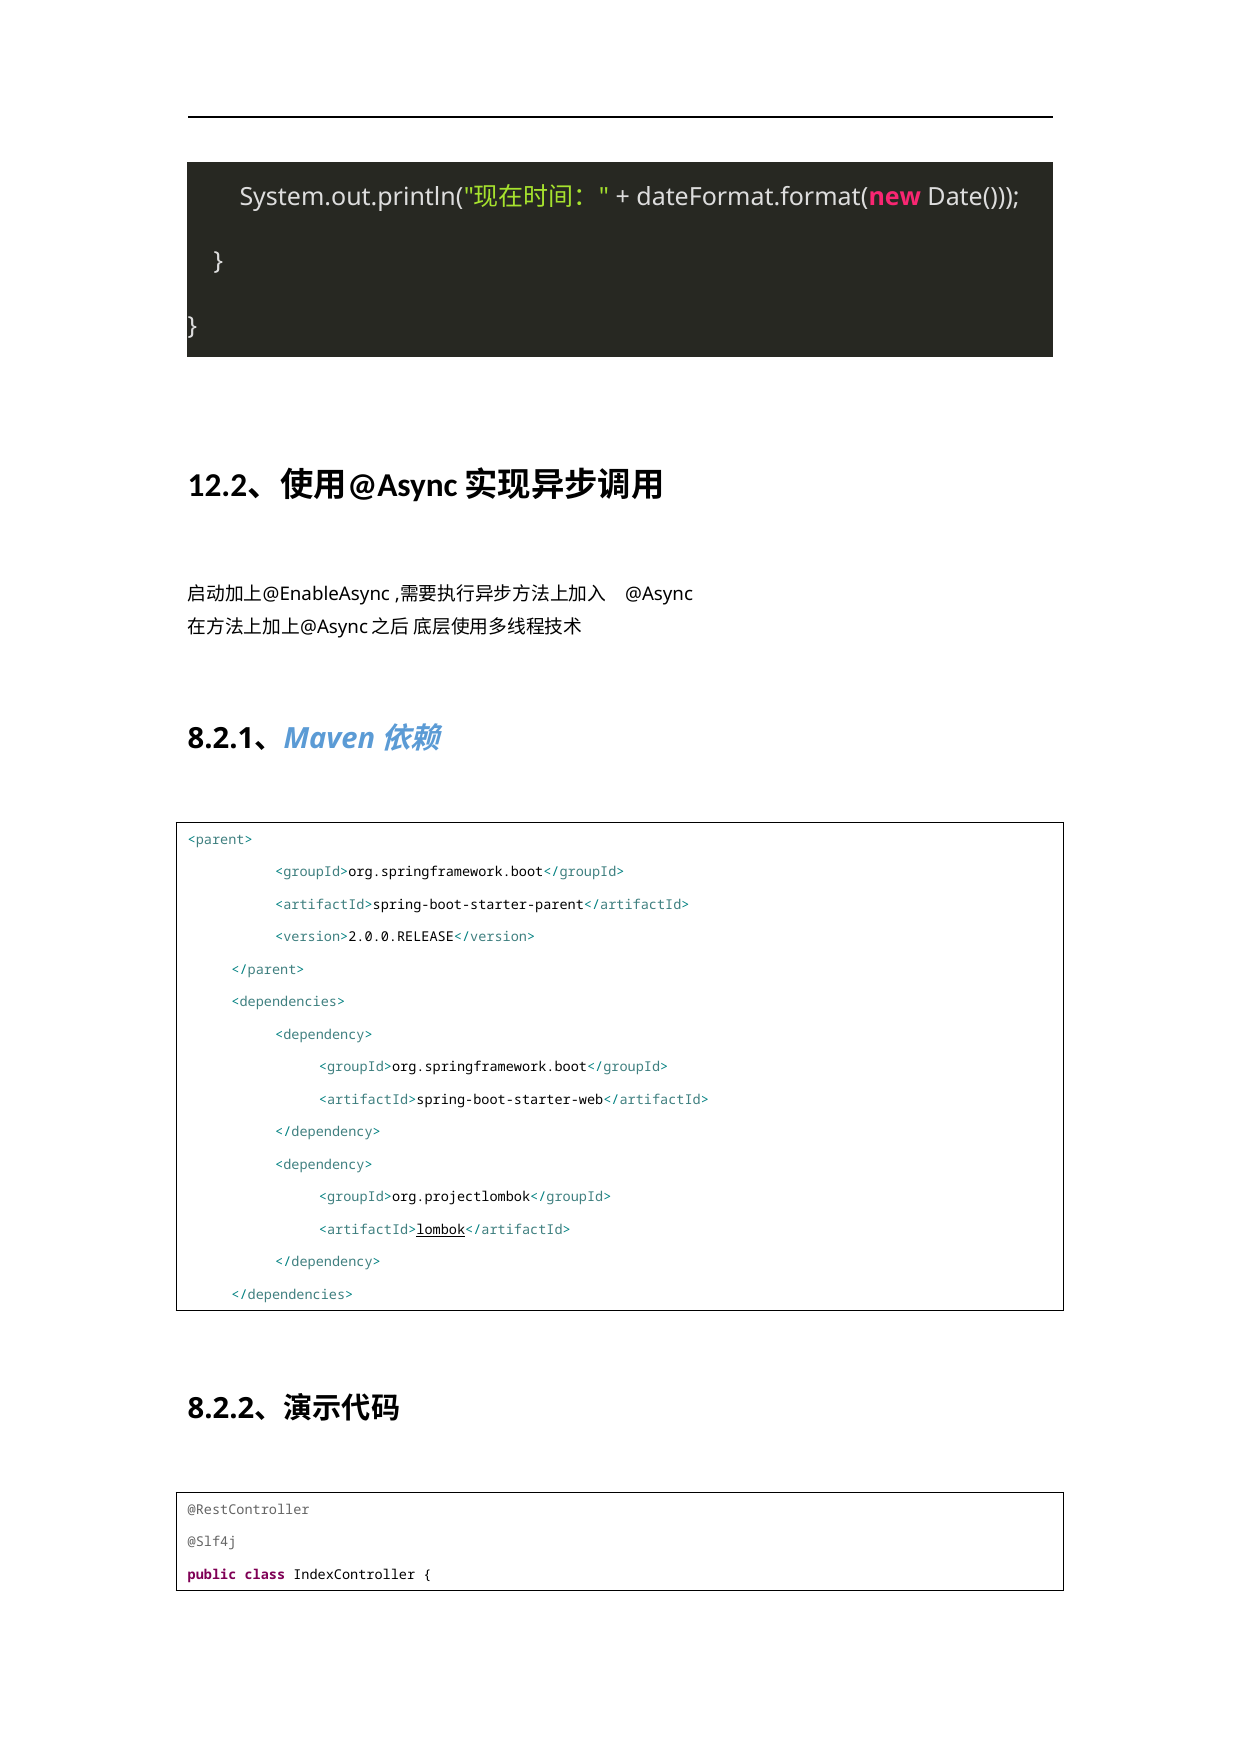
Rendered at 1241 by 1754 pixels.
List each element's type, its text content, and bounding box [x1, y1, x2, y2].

subtitle 12.2、使用@Async实现异步调用 [187, 449, 1053, 514]
text 在方法上加上@Async之后 底层使用多线程技术 [187, 609, 1053, 641]
text System.out.println("现在时间：" + dateFormat.format(new Date())); [187, 162, 1053, 227]
subtitle 8.2.1、Maven依赖 [187, 703, 1053, 768]
table_header <parent> <groupId>org.springframework.boot</groupId> <artifactId>spring-boot-starter-parent</artifactId> <version>2.0.0.RELEASE</version> </parent> <dependencies> <dependency> <groupId>org.springframework.boot</groupId> <artifactId>spring-boot-starter-web</artifactId> </dependency> <dependency> <groupId>org.projectlombok</groupId> <artifactId>lombok</artifactId> </dependency> </dependencies> [177, 823, 1063, 1310]
text 启动加上@EnableAsync ,需要执行异步方法上加入 @Async [187, 576, 1053, 609]
subtitle 8.2.2、演示代码 [187, 1373, 1053, 1438]
text } [187, 292, 1053, 357]
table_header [177, 1493, 1063, 1590]
text } [187, 227, 1053, 292]
